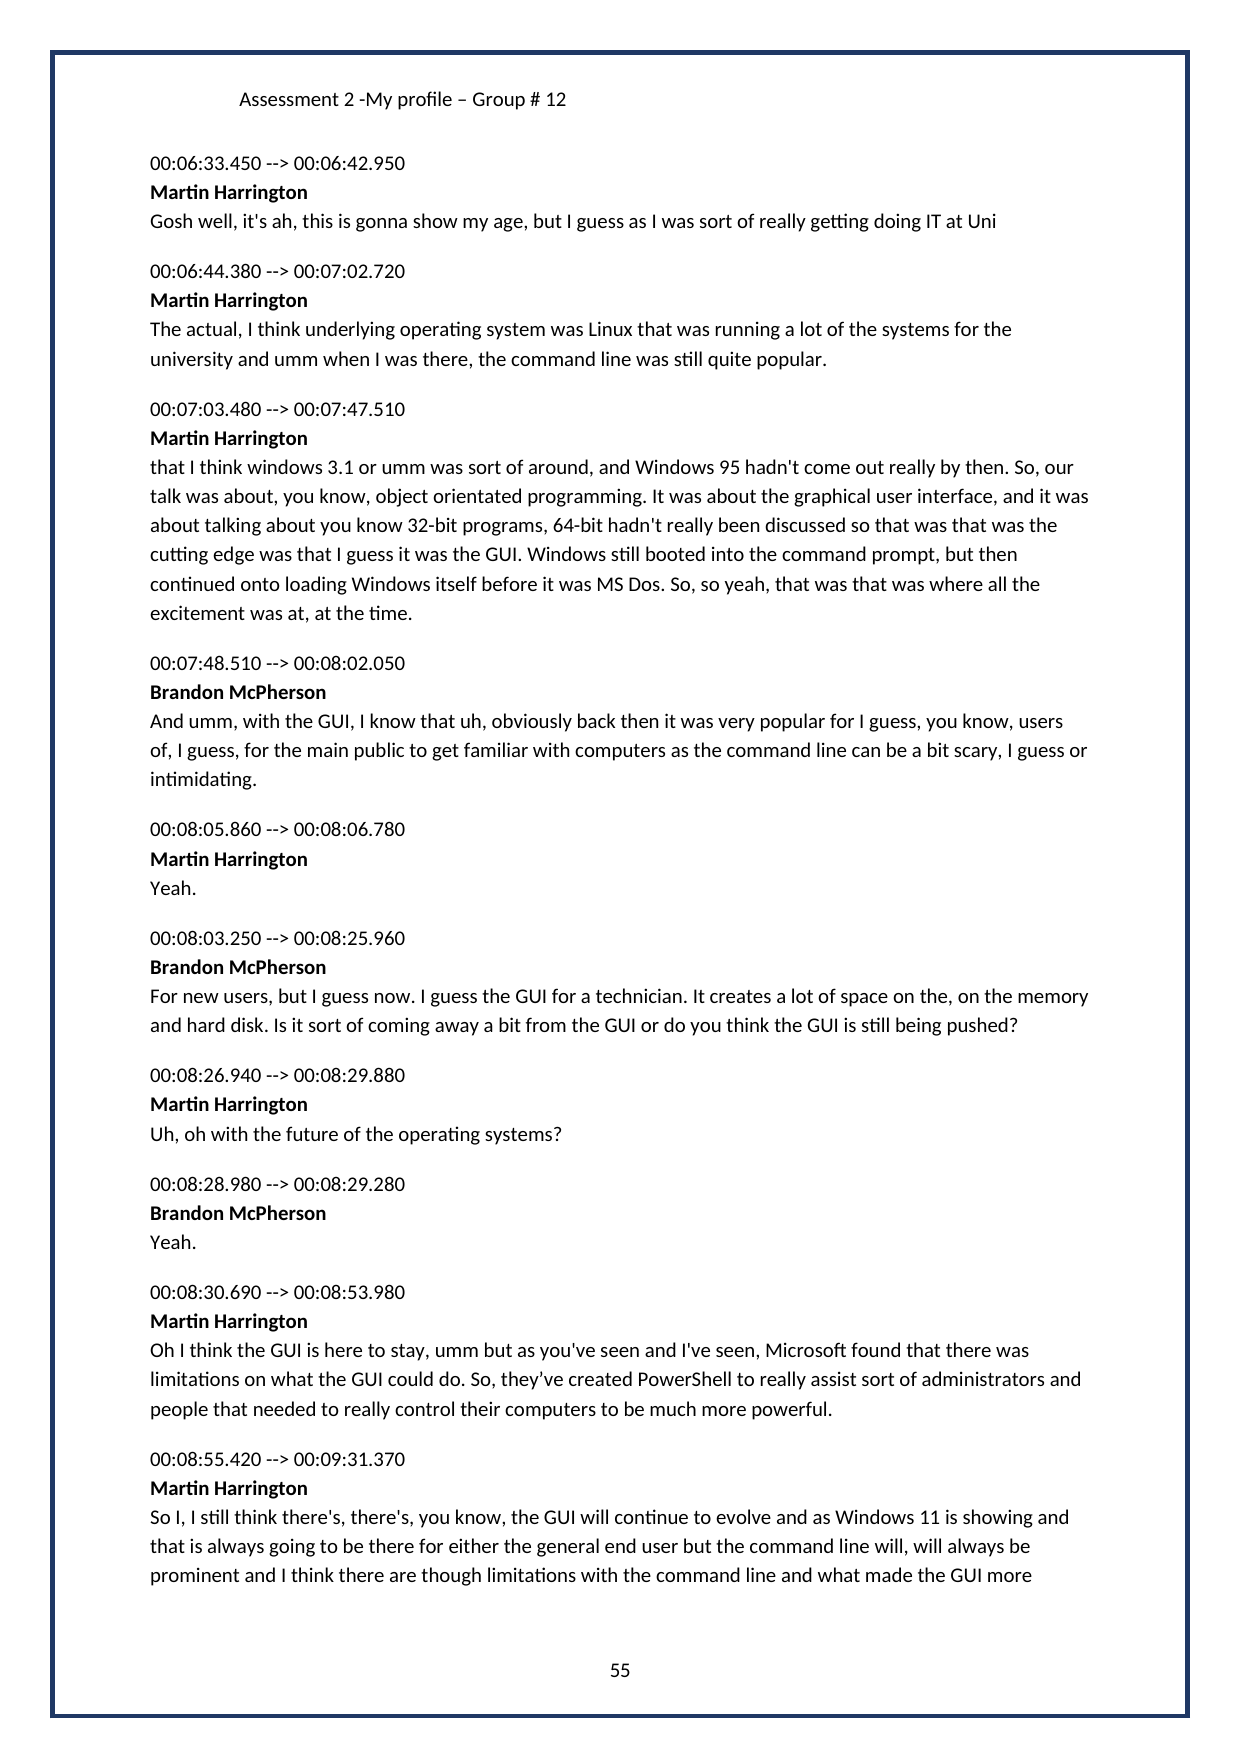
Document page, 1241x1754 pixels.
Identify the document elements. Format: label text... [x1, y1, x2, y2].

text 00:08:05.860 --> 00:08:06.780 Martin Harrington Yeah. [150, 817, 1090, 900]
text 00:07:48.510 --> 00:08:02.050 Brandon McPherson And umm, with the GUI, I know that uh, obviously back then it was very popular for I guess, you know, users of, I guess, for the main public to get familiar with computers as the command line can be a bit scary, I guess or intimidating. [150, 650, 1090, 792]
text 00:08:30.690 --> 00:08:53.980 Martin Harrington Oh I think the GUI is here to stay, umm but as you've seen and I've seen, Microsoft found that there was limitations on what the GUI could do. So, they’ve created PowerShell to really assist sort of administrators and people that needed to really control their computers to be much more powerful. [150, 1279, 1090, 1421]
text 00:06:44.380 --> 00:07:02.720 Martin Harrington The actual, I think underlying operating system was Linux that was running a lot of the systems for the university and umm when I was there, the command line was still quite popular. [150, 258, 1090, 371]
text 00:08:28.980 --> 00:08:29.280 Brandon McPherson Yeah. [150, 1171, 1090, 1254]
text 00:08:03.250 --> 00:08:25.960 Brandon McPherson For new users, but I guess now. I guess the GUI for a technician. It creates a lot of space on the, on the memory and hard disk. Is it sort of coming away a bit from the GUI or do you think the GUI is still being pushed? [150, 925, 1090, 1038]
text 00:08:26.940 --> 00:08:29.880 Martin Harrington Uh, oh with the future of the operating systems? [150, 1062, 1090, 1146]
text 00:07:03.480 --> 00:07:47.510 Martin Harrington that I think windows 3.1 or umm was sort of around, and Windows 95 hadn't come out really by then. So, our talk was about, you know, object orientated programming. It was about the graphical user interface, and it was about talking about you know 32-bit programs, 64-bit hadn't really been discussed so that was that was the cutting edge was that I guess it was the GUI. Windows still booted into the command prompt, but then continued onto loading Windows itself before it was MS Dos. So, so yeah, that was that was where all the excitement was at, at the time. [150, 396, 1090, 625]
text 00:06:33.450 --> 00:06:42.950 Martin Harrington Gosh well, it's ah, this is gonna show my age, but I guess as I was sort of really getting doing IT at Uni [150, 150, 1090, 234]
